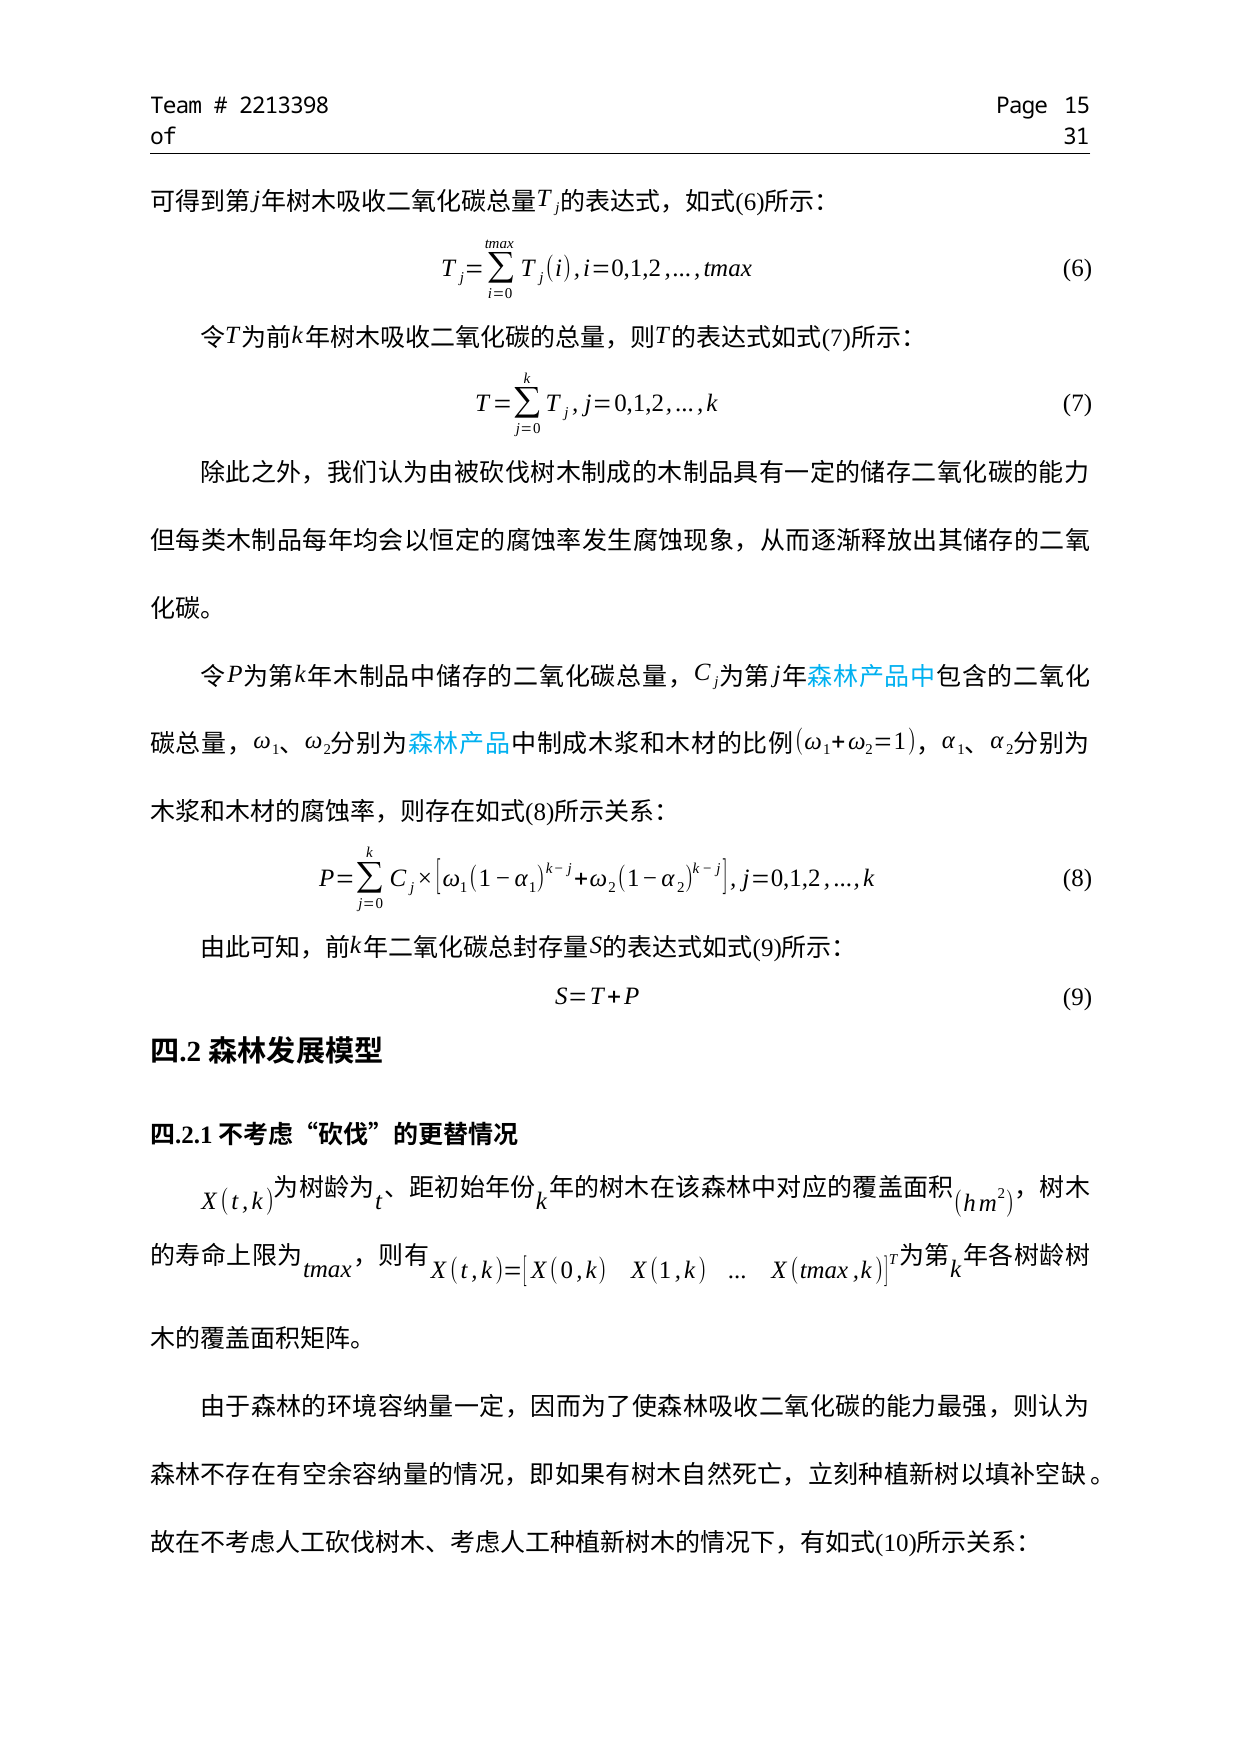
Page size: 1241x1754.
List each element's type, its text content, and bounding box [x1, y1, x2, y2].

text 除此之外，我们认为由被砍伐树木制成的木制品具有一定的储存二氧化碳的能力，但每类木制品每年均会以恒定的腐蚀率发生腐蚀现象，从而逐渐释放出其储存的二氧化碳。 [150, 436, 1090, 640]
text 由此可知，前年二氧化碳总封存量的表达式如式(9)所示： [150, 911, 1090, 979]
table_header (6) [1044, 234, 1111, 301]
text 由于森林的环境容纳量一定，因而为了使森林吸收二氧化碳的能力最强，则认为森林不存在有空余容纳量的情况，即如果有树木自然死亡，立刻种植新树以填补空缺。故在不考虑人工砍伐树木、考虑人工种植新树木的情况下，有如式(10)所示关系： [150, 1371, 1090, 1574]
table_header (7) [1044, 369, 1111, 436]
table_header [150, 369, 1044, 436]
text 令为前年树木吸收二氧化碳的总量，则的表达式如式(7)所示： [150, 301, 1090, 369]
subtitle 不考虑“砍伐”的更替情况 [150, 1099, 1090, 1167]
subtitle 森林发展模型 [150, 1014, 1090, 1082]
text 令为第年木制品中储存的二氧化碳总量，为第年森林产品中包含的二氧化碳总量，、分别为森林产品中制成木浆和木材的比例，、分别为木浆和木材的腐蚀率，则存在如式(8)所示关系： [150, 640, 1090, 844]
table_header [150, 979, 1044, 1014]
text 为树龄为、距初始年份年的树木在该森林中对应的覆盖面积，树木的寿命上限为，则有为第年各树龄树木的覆盖面积矩阵。 [150, 1167, 1090, 1371]
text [150, 166, 1090, 234]
table_header (8) [1044, 844, 1111, 911]
table_header [150, 844, 1044, 911]
table_header (9) [1044, 979, 1111, 1014]
table_header [150, 234, 1044, 301]
